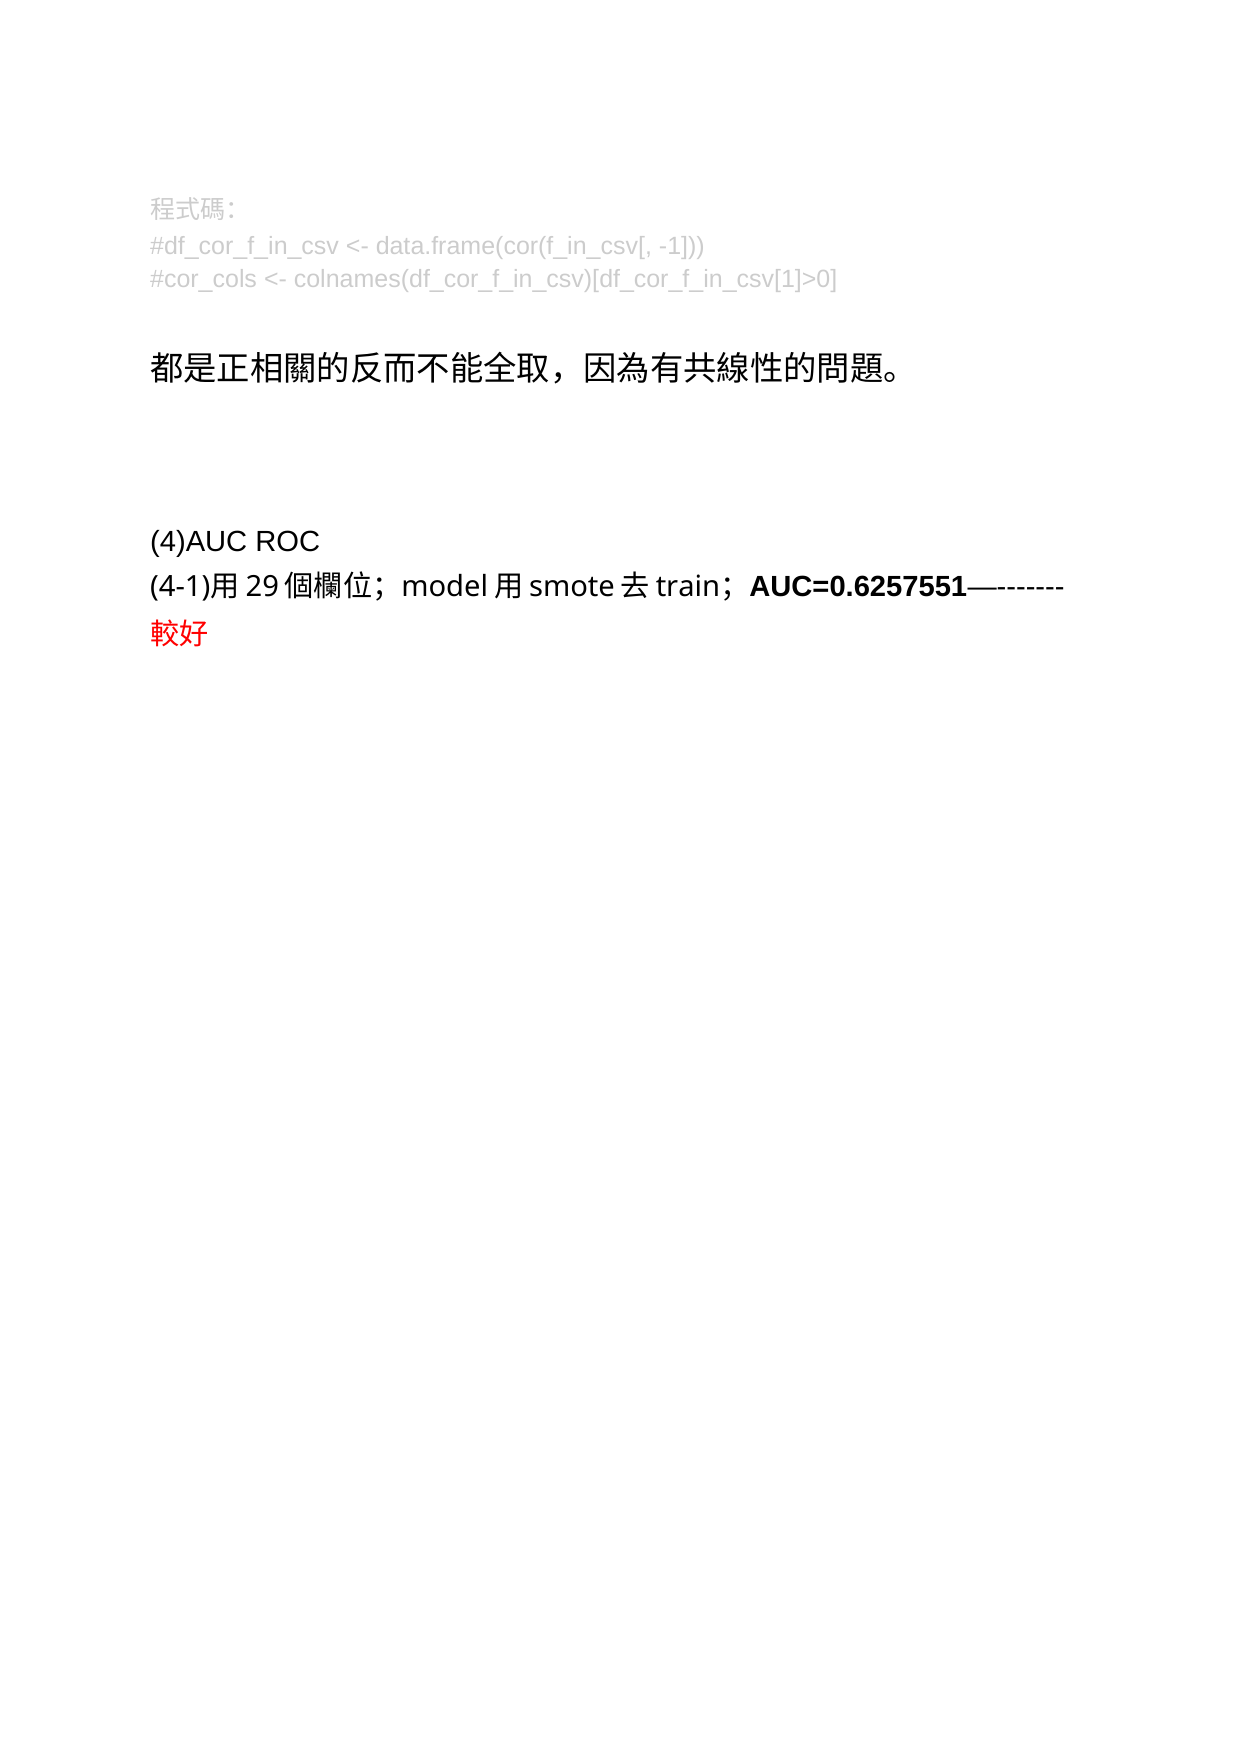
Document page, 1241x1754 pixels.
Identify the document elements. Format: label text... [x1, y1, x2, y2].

text 都是正相關的反而不能全取，因為有共線性的問題。 [150, 341, 1090, 389]
text 程式碼： [150, 150, 1090, 226]
text (4-1)用29個欄位；model用smote去train；AUC=0.6257551—-------較好 [150, 562, 1090, 653]
text (4)AUC ROC [150, 524, 1090, 557]
text #cor_cols <- colnames(df_cor_f_in_csv)[df_cor_f_in_csv[1]>0] [150, 264, 1090, 293]
text #df_cor_f_in_csv <- data.frame(cor(f_in_csv[, -1])) [150, 231, 1090, 260]
